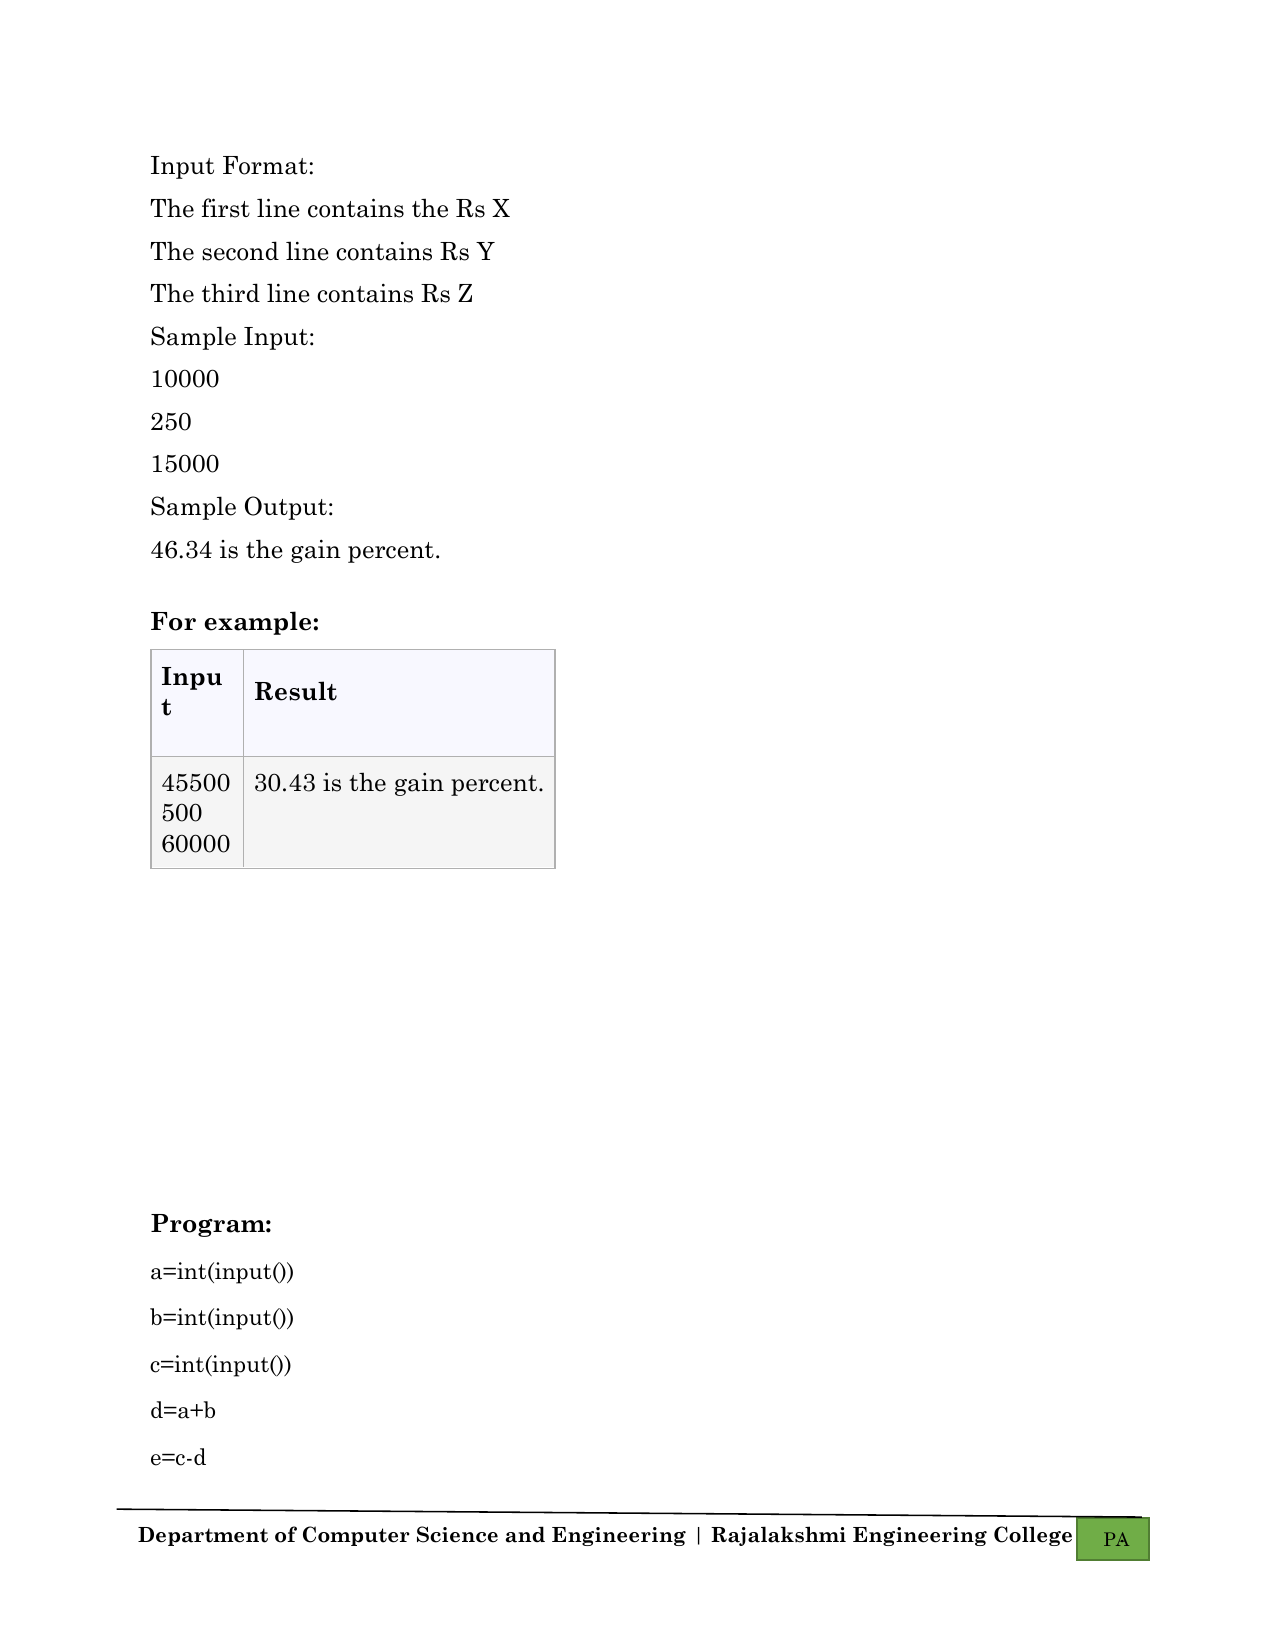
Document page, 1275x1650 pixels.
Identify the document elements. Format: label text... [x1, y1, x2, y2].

text The second line contains Rs Y [150, 235, 1125, 265]
text a=int(input()) [150, 1257, 1125, 1284]
text The first line contains the Rs X [150, 193, 1125, 223]
text Sample Output: [150, 491, 1125, 521]
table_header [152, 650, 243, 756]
text 46.34 is the gain percent. [150, 533, 1125, 563]
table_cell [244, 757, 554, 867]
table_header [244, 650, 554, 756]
text d=a+b [150, 1396, 1125, 1424]
text 10000 [150, 363, 1125, 393]
text c=int(input()) [150, 1350, 1125, 1377]
text The third line contains Rs Z [150, 278, 1125, 308]
text b=int(input()) [150, 1303, 1125, 1331]
text 15000 [150, 448, 1125, 478]
text For example: [150, 606, 1125, 636]
text Sample Input: [150, 320, 1125, 351]
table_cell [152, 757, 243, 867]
text Input Format: [150, 150, 1125, 180]
text 250 [150, 406, 1125, 436]
text Program: [150, 1208, 1125, 1238]
text e=c-d [150, 1443, 1125, 1470]
